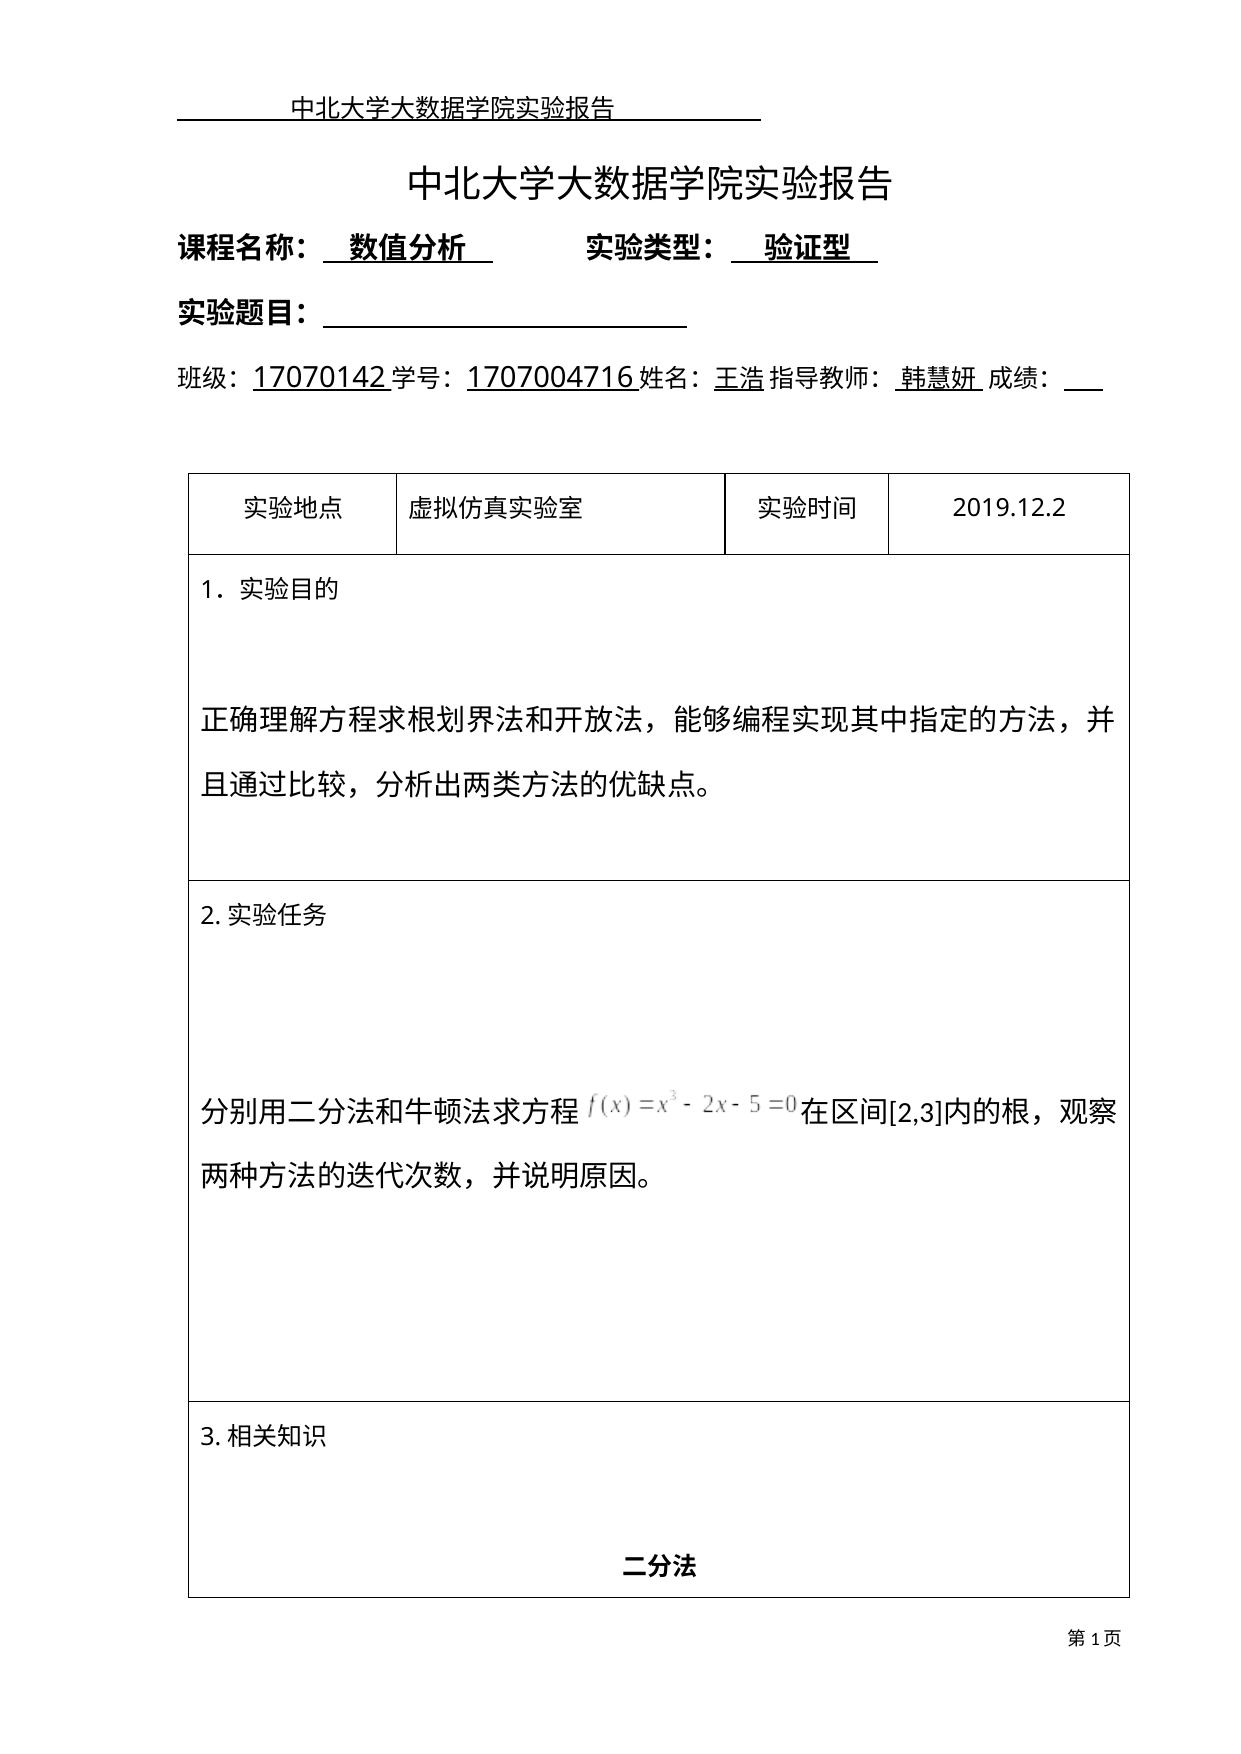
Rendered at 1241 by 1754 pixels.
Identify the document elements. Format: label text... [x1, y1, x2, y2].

table_header 2019.12.2 [889, 474, 1129, 554]
table_header 虚拟仿真实验室 [397, 474, 724, 554]
text 班级：17070142学号：1707004716姓名：王浩 指导教师： 韩慧妍 成绩： [177, 343, 1122, 408]
table_cell 2. 实验任务 分别用二分法和牛顿法求方程在区间[2,3]内的根，观察两种方法的迭代次数，并说明原因。 [189, 881, 1129, 1401]
text 课程名称： 数值分析 实验类型： 验证型 [177, 213, 1122, 278]
table_header 实验时间 [726, 474, 888, 554]
text 实验题目： [177, 278, 1122, 343]
table_cell 1．实验目的 正确理解方程求根划界法和开放法，能够编程实现其中指定的方法，并且通过比较，分析出两类方法的优缺点。 [189, 555, 1129, 880]
table_header 实验地点 [189, 474, 396, 554]
text 中北大学大数据学院实验报告 [177, 148, 1122, 213]
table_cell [189, 1402, 1129, 1597]
